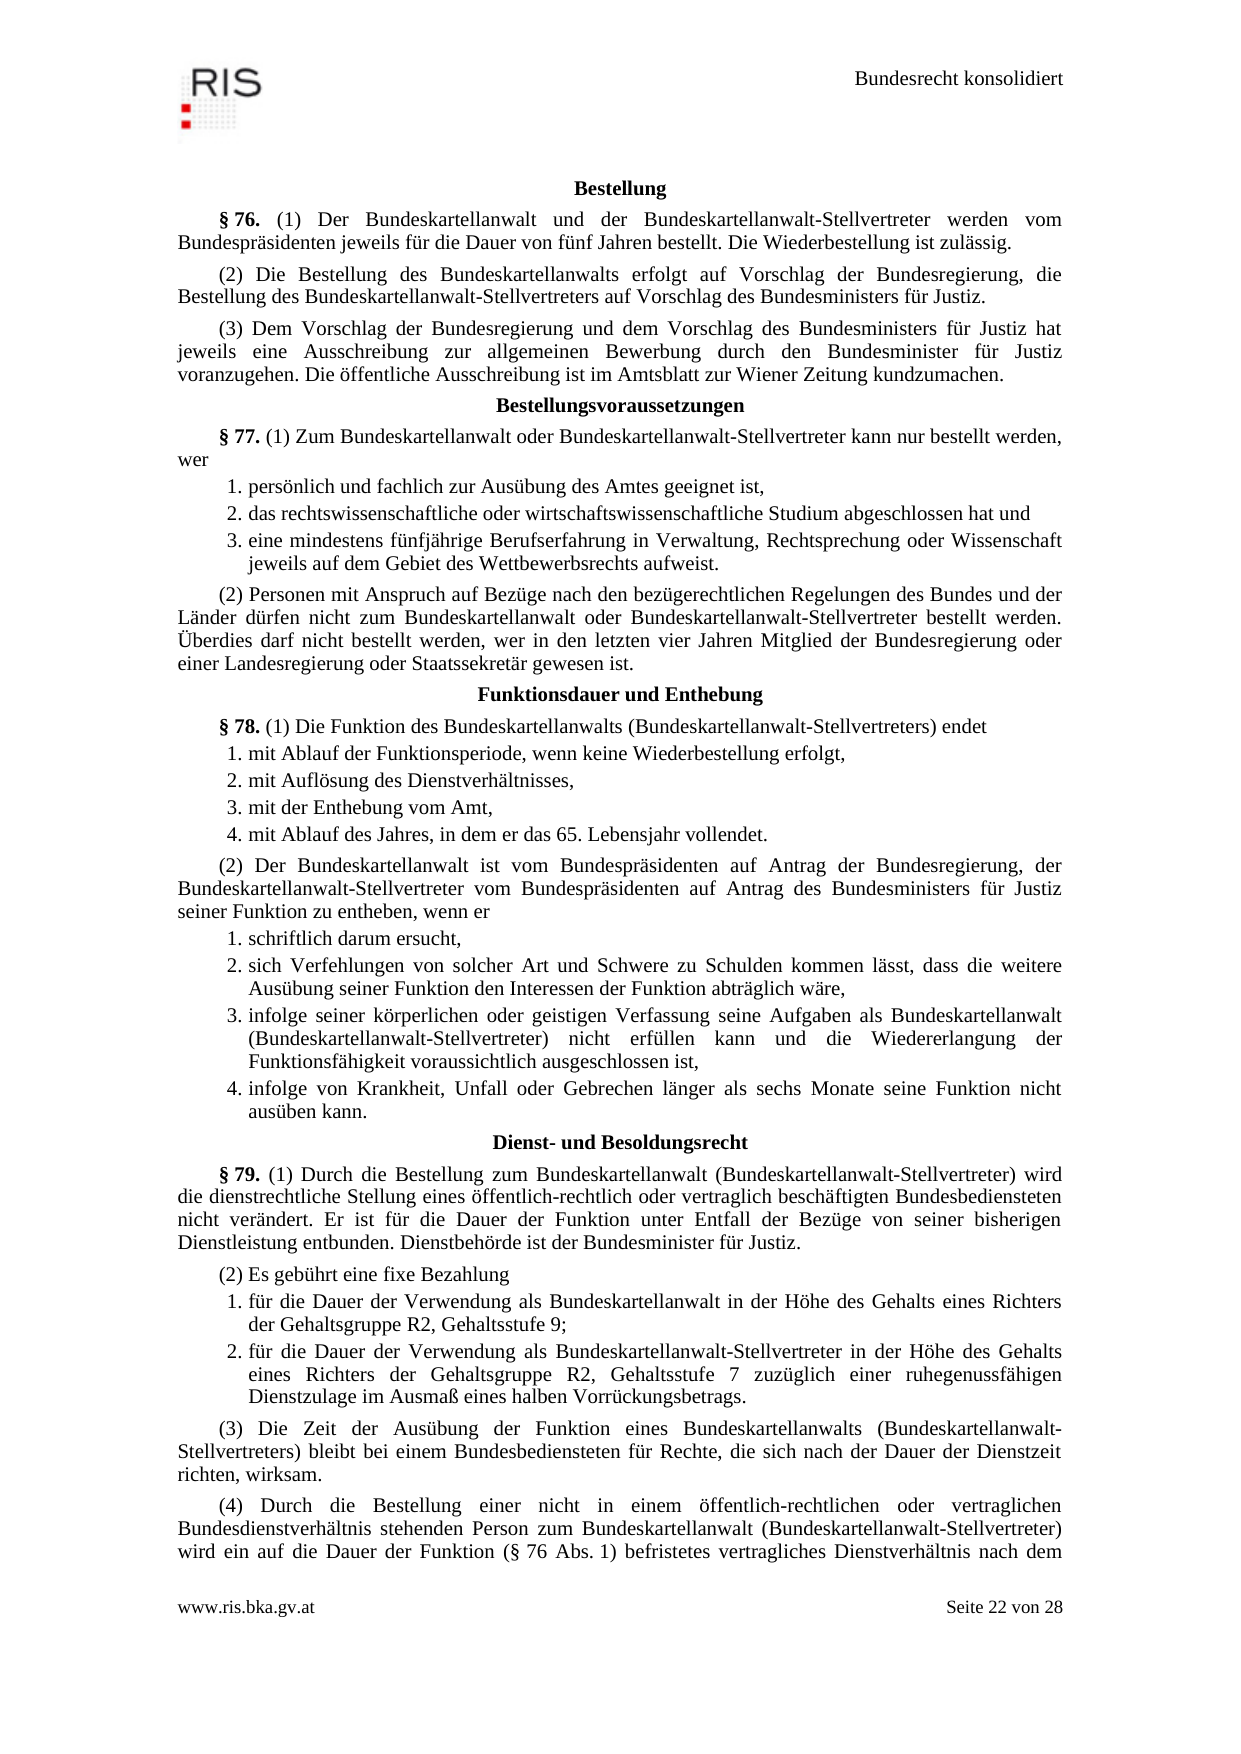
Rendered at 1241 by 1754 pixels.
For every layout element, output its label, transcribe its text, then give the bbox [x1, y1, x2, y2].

text Bestellung [177, 177, 1063, 200]
text 2. mit Auflösung des Dienstverhältnisses, [177, 769, 1063, 792]
picture [177, 57, 264, 144]
text 3. infolge seiner körperlichen oder geistigen Verfassung seine Aufgaben als Bundeskartellanwalt (Bundeskartellanwalt-Stellvertreter) nicht erfüllen kann und die Wiedererlangung der Funktionsfähigkeit voraussichtlich ausgeschlossen ist, [177, 1004, 1063, 1073]
text 2. das rechtswissenschaftliche oder wirtschaftswissenschaftliche Studium abgeschlossen hat und [177, 502, 1063, 525]
text 4. mit Ablauf des Jahres, in dem er das 65. Lebensjahr vollendet. [177, 823, 1063, 846]
text § 77. (1) Zum Bundeskartellanwalt oder Bundeskartellanwalt-Stellvertreter kann nur bestellt werden, wer [177, 425, 1063, 471]
text 2. für die Dauer der Verwendung als Bundeskartellanwalt-Stellvertreter in der Höhe des Gehalts eines Richters der Gehaltsgruppe R2, Gehaltsstufe 7 zuzüglich einer ruhegenussfähigen Dienstzulage im Ausmaß eines halben Vorrückungsbetrags. [177, 1340, 1063, 1408]
text 1. persönlich und fachlich zur Ausübung des Amtes geeignet ist, [177, 475, 1063, 498]
text 2. sich Verfehlungen von solcher Art und Schwere zu Schulden kommen lässt, dass die weitere Ausübung seiner Funktion den Interessen der Funktion abträglich wäre, [177, 954, 1063, 1000]
text § 78. (1) Die Funktion des Bundeskartellanwalts (Bundeskartellanwalt-Stellvertreters) endet [177, 715, 1063, 738]
text 1. mit Ablauf der Funktionsperiode, wenn keine Wiederbestellung erfolgt, [177, 742, 1063, 765]
text (3) Die Zeit der Ausübung der Funktion eines Bundeskartellanwalts (Bundeskartellanwalt-Stellvertreters) bleibt bei einem Bundesbediensteten für Rechte, die sich nach der Dauer der Dienstzeit richten, wirksam. [177, 1417, 1063, 1486]
text 1. schriftlich darum ersucht, [177, 927, 1063, 950]
text § 76. (1) Der Bundeskartellanwalt und der Bundeskartellanwalt-Stellvertreter werden vom Bundespräsidenten jeweils für die Dauer von fünf Jahren bestellt. Die Wiederbestellung ist zulässig. [177, 208, 1063, 254]
text (2) Der Bundeskartellanwalt ist vom Bundespräsidenten auf Antrag der Bundesregierung, der Bundeskartellanwalt-Stellvertreter vom Bundespräsidenten auf Antrag des Bundesministers für Justiz seiner Funktion zu entheben, wenn er [177, 854, 1063, 923]
text (2) Es gebührt eine fixe Bezahlung [177, 1263, 1063, 1286]
text Bestellungsvoraussetzungen [177, 394, 1063, 417]
text 3. mit der Enthebung vom Amt, [177, 796, 1063, 819]
text (2) Personen mit Anspruch auf Bezüge nach den bezügerechtlichen Regelungen des Bundes und der Länder dürfen nicht zum Bundeskartellanwalt oder Bundeskartellanwalt-Stellvertreter bestellt werden. Überdies darf nicht bestellt werden, wer in den letzten vier Jahren Mitglied der Bundesregierung oder einer Landesregierung oder Staatssekretär gewesen ist. [177, 583, 1063, 675]
text 4. infolge von Krankheit, Unfall oder Gebrechen länger als sechs Monate seine Funktion nicht ausüben kann. [177, 1077, 1063, 1123]
text 1. für die Dauer der Verwendung als Bundeskartellanwalt in der Höhe des Gehalts eines Richters der Gehaltsgruppe R2, Gehaltsstufe 9; [177, 1290, 1063, 1336]
text 3. eine mindestens fünfjährige Berufserfahrung in Verwaltung, Rechtsprechung oder Wissenschaft jeweils auf dem Gebiet des Wettbewerbsrechts aufweist. [177, 529, 1063, 575]
text (3) Dem Vorschlag der Bundesregierung und dem Vorschlag des Bundesministers für Justiz hat jeweils eine Ausschreibung zur allgemeinen Bewerbung durch den Bundesminister für Justiz voranzugehen. Die öffentliche Ausschreibung ist im Amtsblatt zur Wiener Zeitung kundzumachen. [177, 317, 1063, 386]
text Dienst- und Besoldungsrecht [177, 1131, 1063, 1154]
text § 79. (1) Durch die Bestellung zum Bundeskartellanwalt (Bundeskartellanwalt-Stellvertreter) wird die dienstrechtliche Stellung eines öffentlich-rechtlich oder vertraglich beschäftigten Bundesbediensteten nicht verändert. Er ist für die Dauer der Funktion unter Entfall der Bezüge von seiner bisherigen Dienstleistung entbunden. Dienstbehörde ist der Bundesminister für Justiz. [177, 1163, 1063, 1254]
text (2) Die Bestellung des Bundeskartellanwalts erfolgt auf Vorschlag der Bundesregierung, die Bestellung des Bundeskartellanwalt-Stellvertreters auf Vorschlag des Bundesministers für Justiz. [177, 263, 1063, 308]
text Funktionsdauer und Enthebung [177, 683, 1063, 706]
